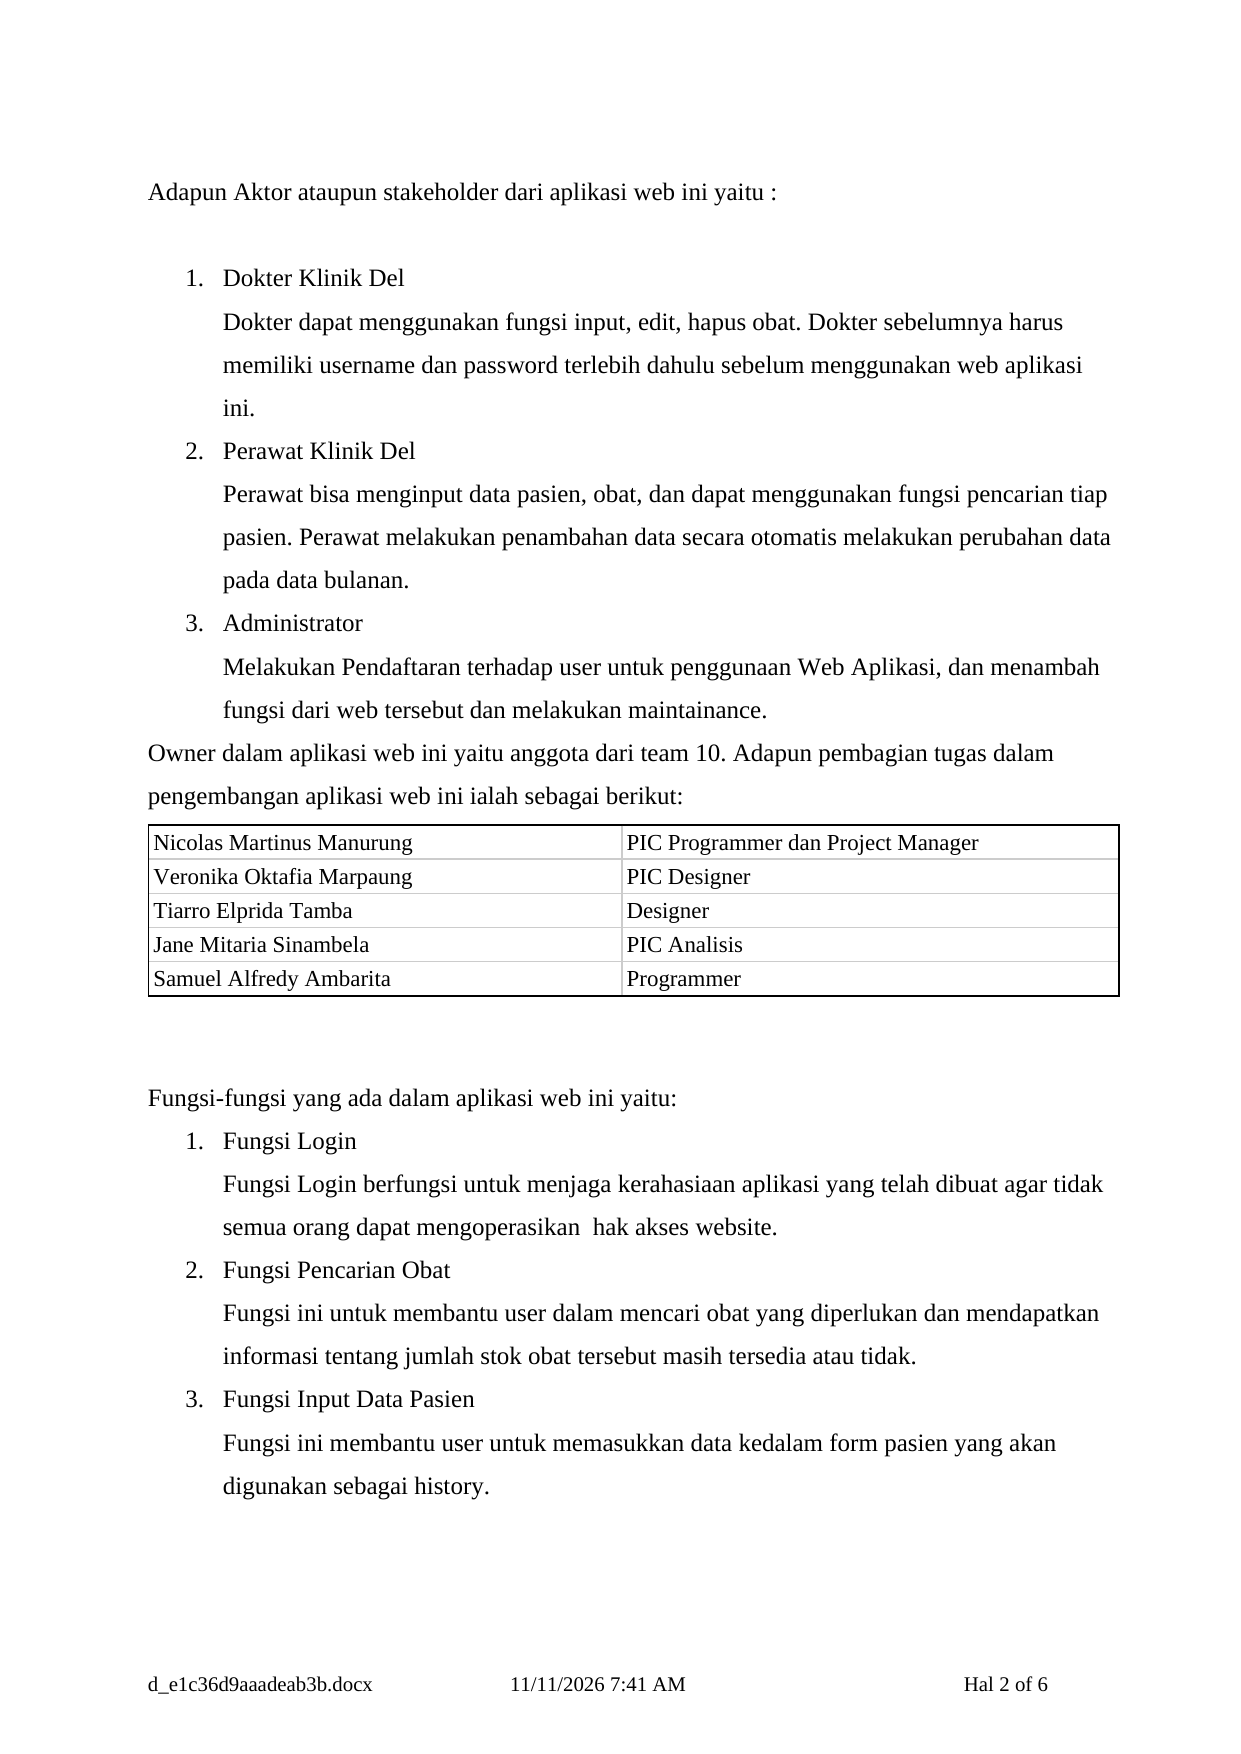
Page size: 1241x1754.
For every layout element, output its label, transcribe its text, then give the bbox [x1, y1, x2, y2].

table_cell Jane Mitaria Sinambela [149, 928, 621, 961]
table_header PIC Programmer dan Project Manager [623, 826, 1118, 858]
table_header Nicolas Martinus Manurung [149, 826, 621, 858]
table_cell Designer [623, 894, 1118, 927]
table_cell Tiarro Elprida Tamba [149, 894, 621, 927]
text Perawat bisa menginput data pasien, obat, dan dapat menggunakan fungsi pencarian tiap pasien. Perawat melakukan penambahan data secara otomatis melakukan perubahan data pada data bulanan. [223, 479, 1116, 594]
text Owner dalam aplikasi web ini yaitu anggota dari team 10. Adapun pembagian tugas dalam pengembangan aplikasi web ini ialah sebagai berikut: [148, 738, 1116, 810]
text Fungsi Login berfungsi untuk menjaga kerahasiaan aplikasi yang telah dibuat agar tidak semua orang dapat mengoperasikan hak akses website. [223, 1169, 1116, 1241]
text Melakukan Pendaftaran terhadap user untuk penggunaan Web Aplikasi, dan menambah fungsi dari web tersebut dan melakukan maintainance. [223, 652, 1116, 723]
list Fungsi Login [185, 1126, 1116, 1154]
list Fungsi Input Data Pasien [185, 1384, 1116, 1413]
text Adapun Aktor ataupun stakeholder dari aplikasi web ini yaitu : [148, 177, 1116, 206]
list Administrator [185, 608, 1116, 637]
text Fungsi ini untuk membantu user dalam mencari obat yang diperlukan dan mendapatkan informasi tentang jumlah stok obat tersebut masih tersedia atau tidak. [223, 1298, 1116, 1370]
table_cell Samuel Alfredy Ambarita [149, 962, 621, 995]
text Fungsi ini membantu user untuk memasukkan data kedalam form pasien yang akan digunakan sebagai history. [223, 1428, 1116, 1499]
list Fungsi Pencarian Obat [185, 1255, 1116, 1284]
table_cell PIC Designer [623, 860, 1118, 892]
text Dokter dapat menggunakan fungsi input, edit, hapus obat. Dokter sebelumnya harus memiliki username dan password terlebih dahulu sebelum menggunakan web aplikasi ini. [223, 307, 1116, 422]
table_cell Programmer [623, 962, 1118, 995]
list Perawat Klinik Del [185, 436, 1116, 465]
table_cell Veronika Oktafia Marpaung [149, 860, 621, 892]
text Fungsi-fungsi yang ada dalam aplikasi web ini yaitu: [148, 1083, 1116, 1111]
table_cell PIC Analisis [623, 928, 1118, 961]
list Dokter Klinik Del [185, 263, 1116, 292]
